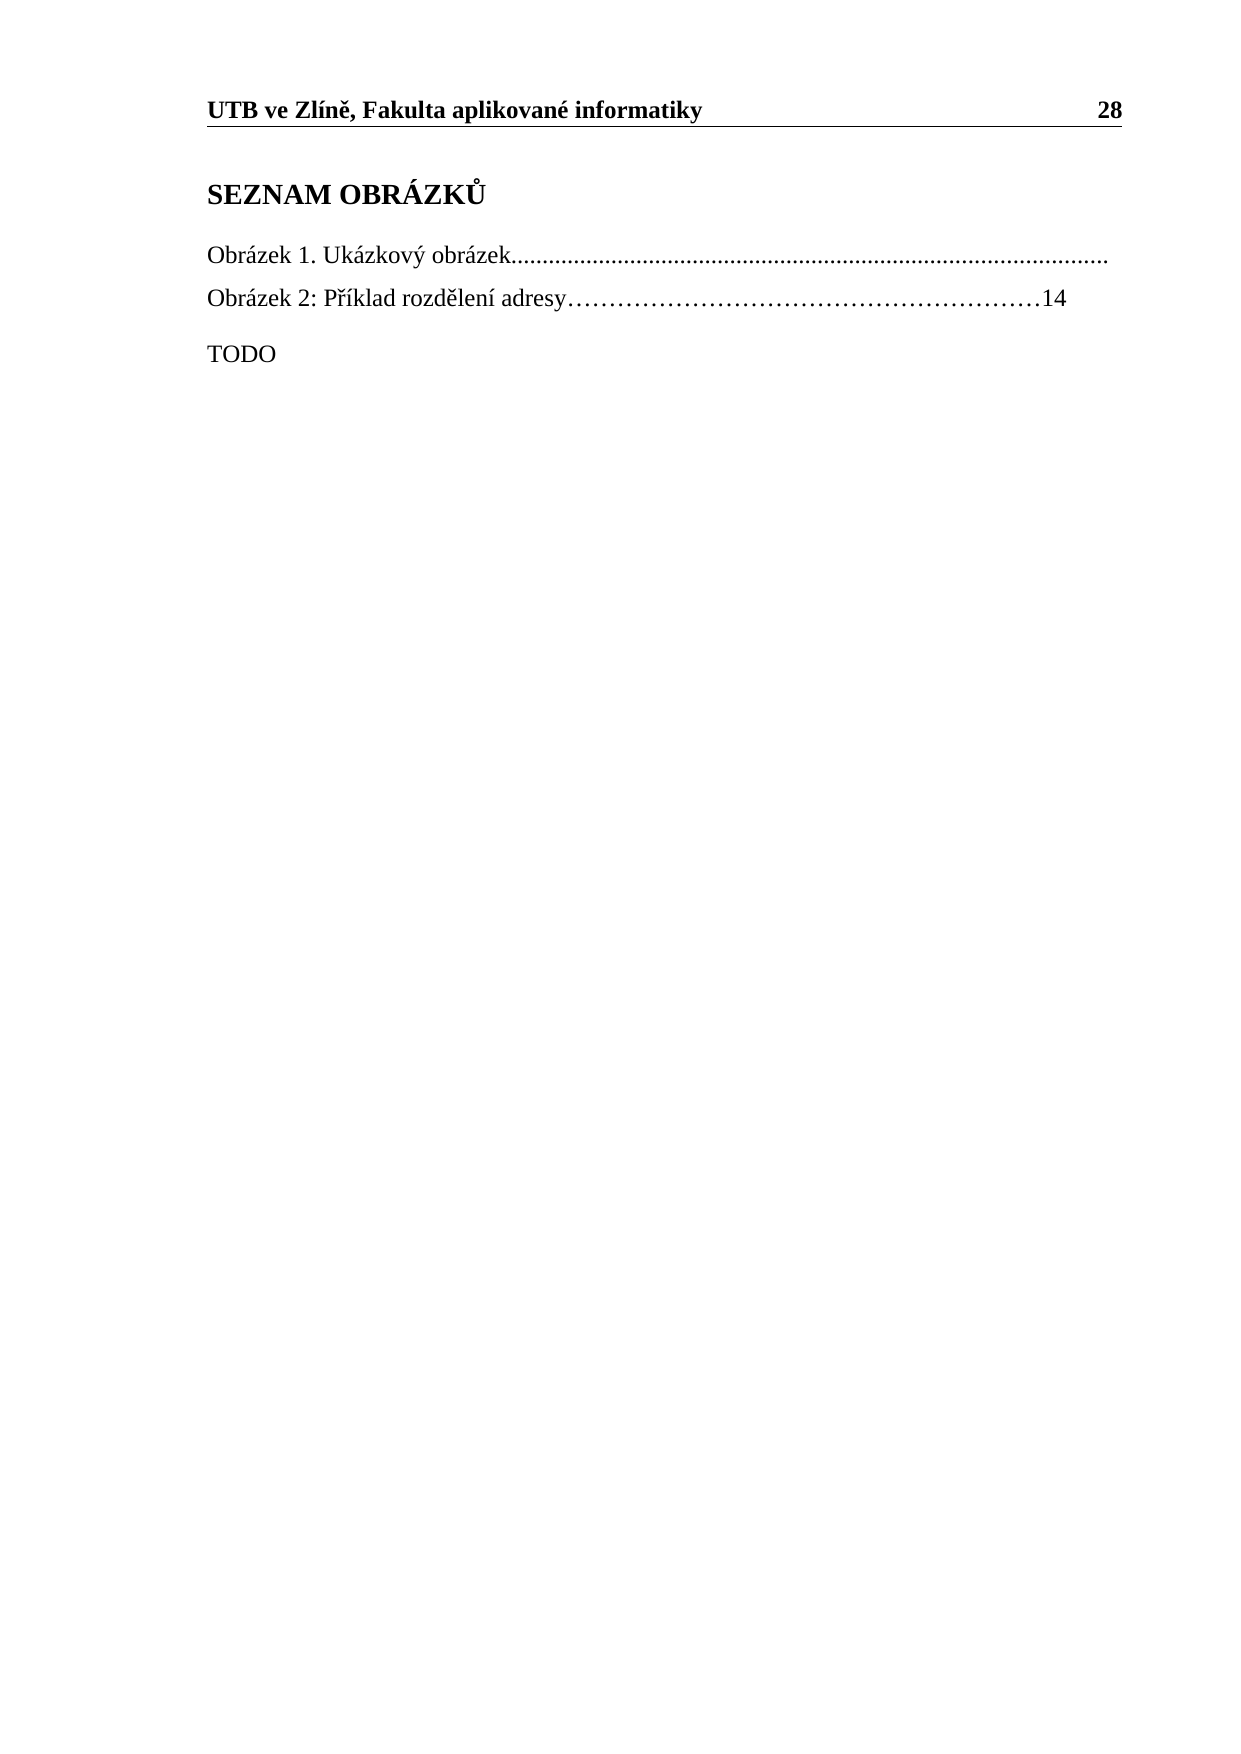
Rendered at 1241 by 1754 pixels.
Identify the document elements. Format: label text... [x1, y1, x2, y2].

text TODO [207, 339, 1122, 367]
text Obrázek 2: Příklad rozdělení adresy…………………………………………………13 [207, 283, 1122, 312]
text Obrázek 1. Ukázkový obrázek 9 [207, 240, 1063, 269]
text Seznam obrázků [207, 177, 1122, 211]
